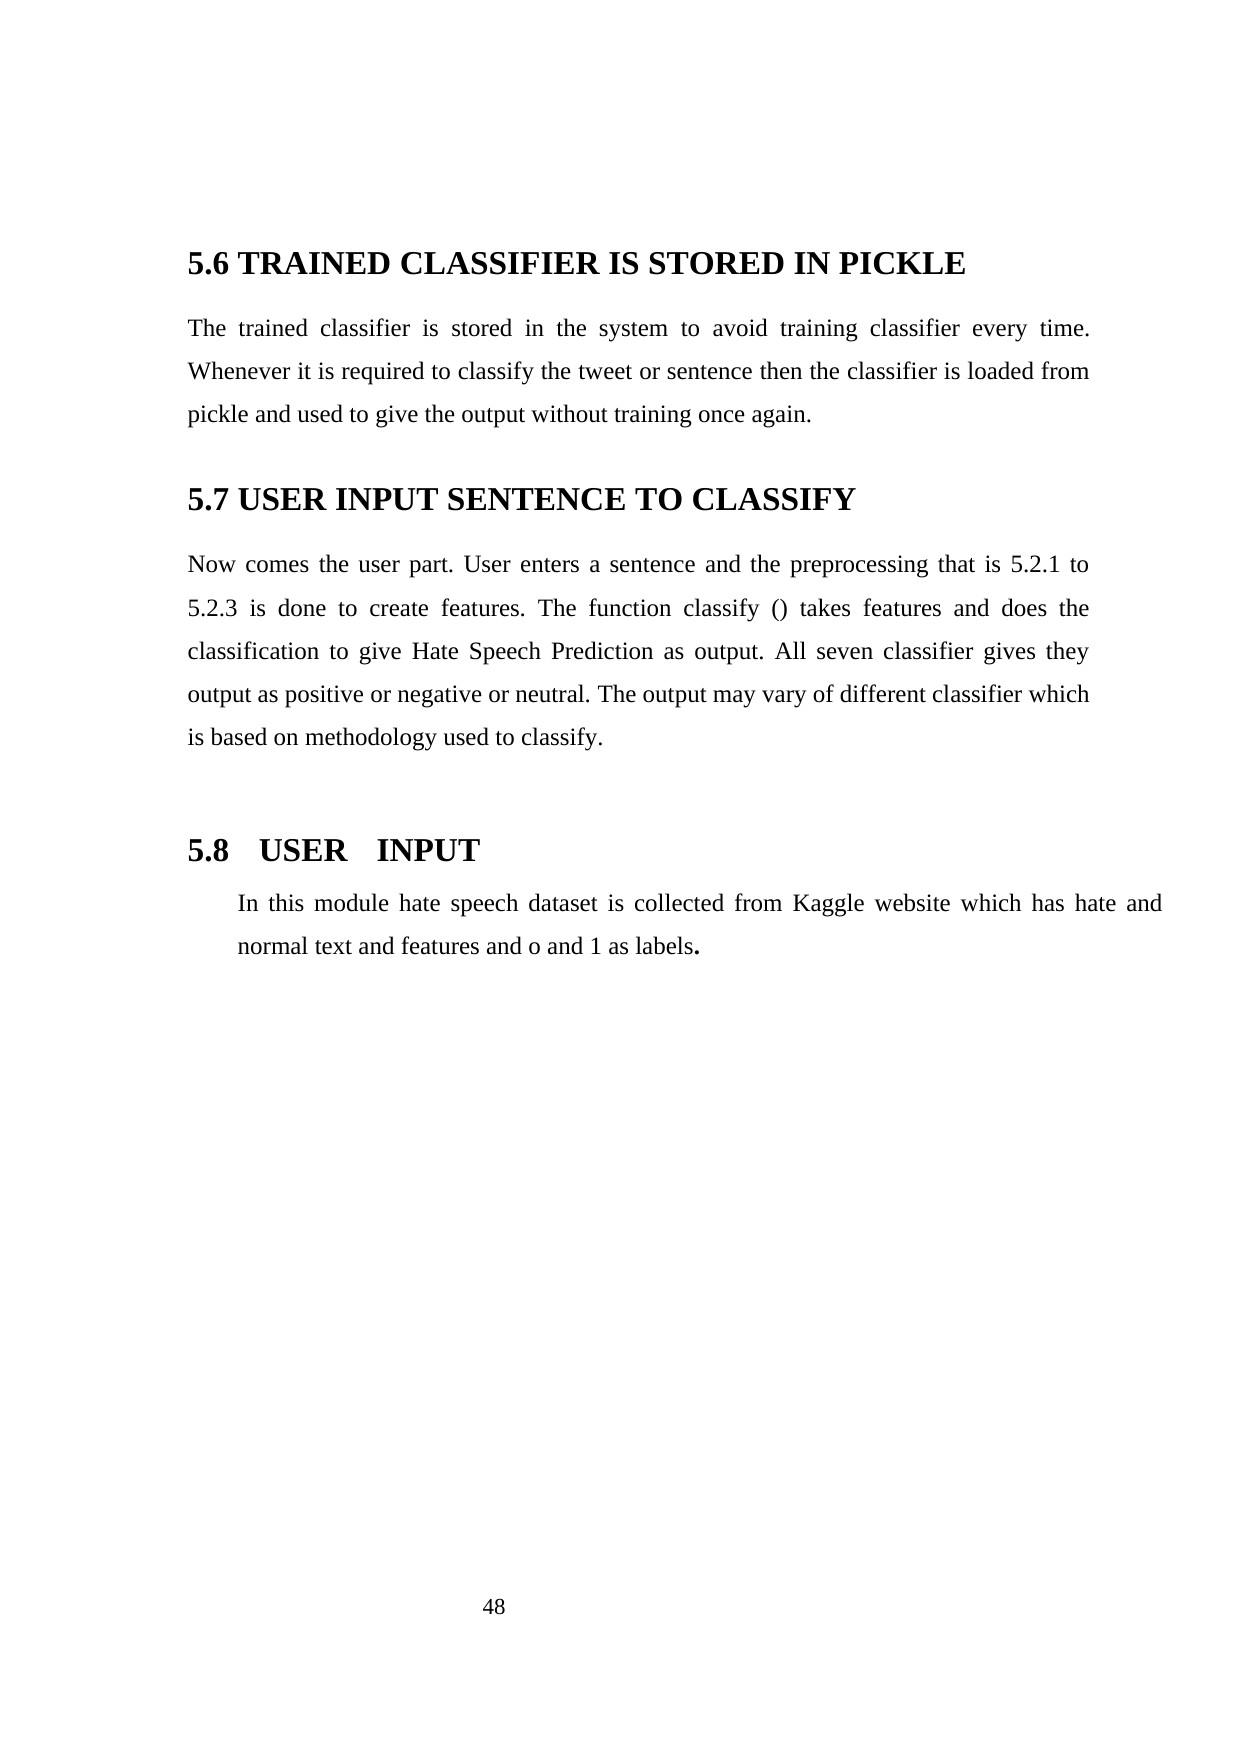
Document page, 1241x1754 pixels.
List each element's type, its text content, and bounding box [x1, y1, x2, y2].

text Now comes the user part. User enters a sentence and the preprocessing that is 5.2.1 to [187, 549, 1163, 578]
text 5.2.3 is done to create features. The function classify () takes features and does the classification to give Hate Speech Prediction as output. All seven classifier gives they output as positive or negative or neutral. The output may vary of different classifier which is based on methodology used to classify. [187, 593, 1091, 751]
text The trained classifier is stored in the system to avoid training classifier every time. Whenever it is required to classify the tweet or sentence then the classifier is loaded from pickle and used to give the output without training once again. [187, 313, 1091, 428]
subtitle USER INPUT [187, 830, 1090, 868]
list In this module hate speech dataset is collected from Kaggle website which has hate and normal text and features and o and 1 as labels. [237, 888, 1163, 959]
subtitle TRAINED CLASSIFIER IS STORED IN PICKLE [187, 243, 1163, 282]
subtitle USER INPUT SENTENCE TO CLASSIFY [187, 480, 1163, 518]
